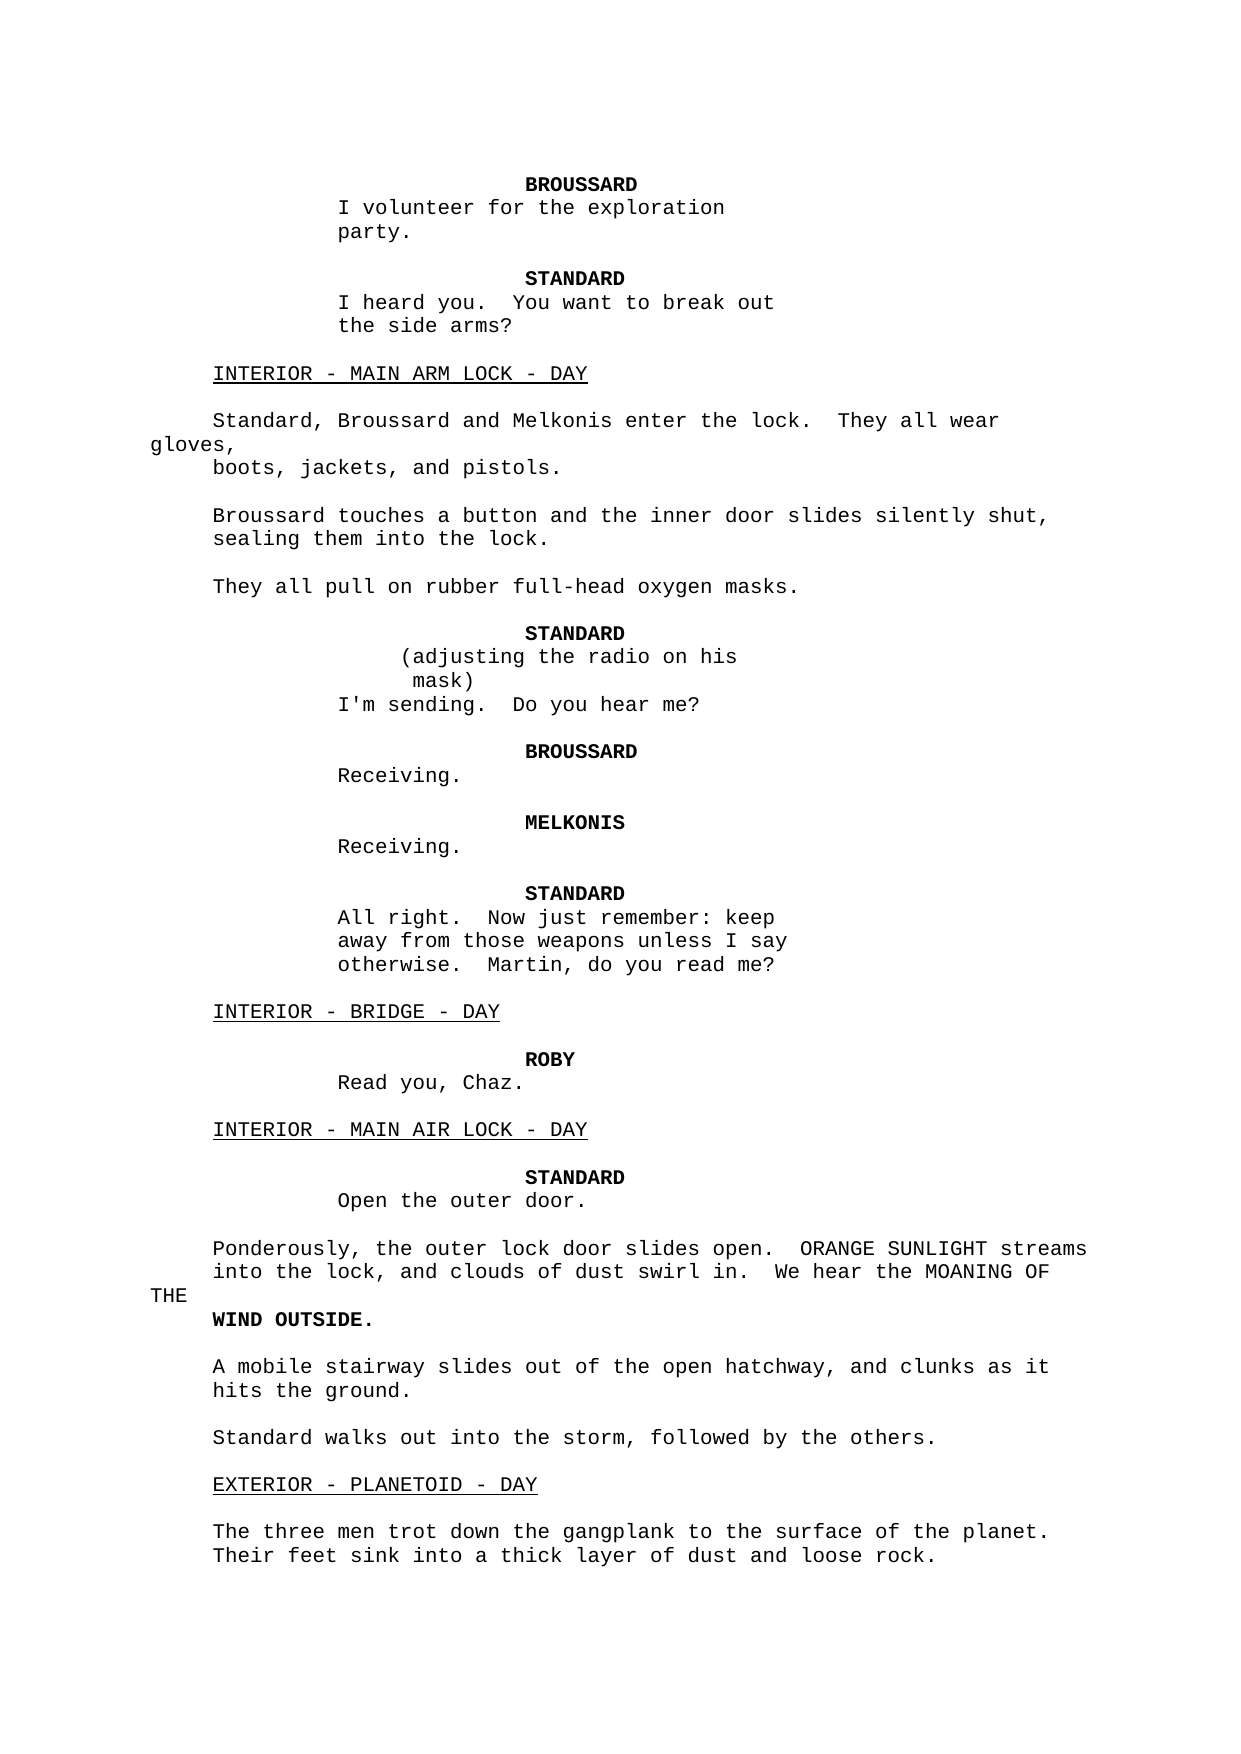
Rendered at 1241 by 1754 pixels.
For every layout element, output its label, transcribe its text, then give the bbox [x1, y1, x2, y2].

text sealing them into the lock. [150, 528, 1090, 552]
text Receiving. [150, 836, 1090, 859]
text into the lock, and clouds of dust swirl in. We hear the MOANING OF THE [150, 1261, 1090, 1309]
text hits the ground. [150, 1379, 1090, 1403]
text Ponderously, the outer lock door slides open. ORANGE SUNLIGHT streams [150, 1238, 1090, 1261]
text away from those weapons unless I say [150, 930, 1090, 954]
text STANDARD [150, 268, 1090, 292]
text Their feet sink into a thick layer of dust and loose rock. [150, 1545, 1090, 1569]
text Receiving. [150, 765, 1090, 788]
text BROUSSARD [150, 174, 1090, 197]
text INTERIOR - MAIN ARM LOCK - DAY [150, 363, 1090, 386]
text Read you, Chaz. [150, 1072, 1090, 1096]
text I volunteer for the exploration [150, 197, 1090, 221]
text I heard you. You want to break out [150, 292, 1090, 316]
text I'm sending. Do you hear me? [150, 694, 1090, 717]
text INTERIOR - BRIDGE - DAY [150, 1001, 1090, 1025]
text boots, jackets, and pistols. [150, 457, 1090, 481]
text MELKONIS [150, 812, 1090, 836]
text otherwise. Martin, do you read me? [150, 954, 1090, 978]
text ROBY [150, 1048, 1090, 1072]
text Broussard touches a button and the inner door slides silently shut, [150, 505, 1090, 528]
text They all pull on rubber full-head oxygen masks. [150, 576, 1090, 599]
text BROUSSARD [150, 741, 1090, 765]
text Standard walks out into the storm, followed by the others. [150, 1427, 1090, 1451]
text Open the outer door. [150, 1190, 1090, 1214]
text the side arms? [150, 316, 1090, 339]
text STANDARD [150, 883, 1090, 907]
text STANDARD [150, 623, 1090, 647]
text (adjusting the radio on his [150, 647, 1090, 670]
text All right. Now just remember: keep [150, 907, 1090, 930]
text EXTERIOR - PLANETOID - DAY [150, 1474, 1090, 1498]
text WIND OUTSIDE. [150, 1309, 1090, 1332]
text mask) [150, 670, 1090, 694]
text STANDARD [150, 1167, 1090, 1190]
text The three men trot down the gangplank to the surface of the planet. [150, 1521, 1090, 1545]
text party. [150, 221, 1090, 244]
text A mobile stairway slides out of the open hatchway, and clunks as it [150, 1356, 1090, 1379]
text INTERIOR - MAIN AIR LOCK - DAY [150, 1119, 1090, 1143]
text Standard, Broussard and Melkonis enter the lock. They all wear gloves, [150, 410, 1090, 457]
